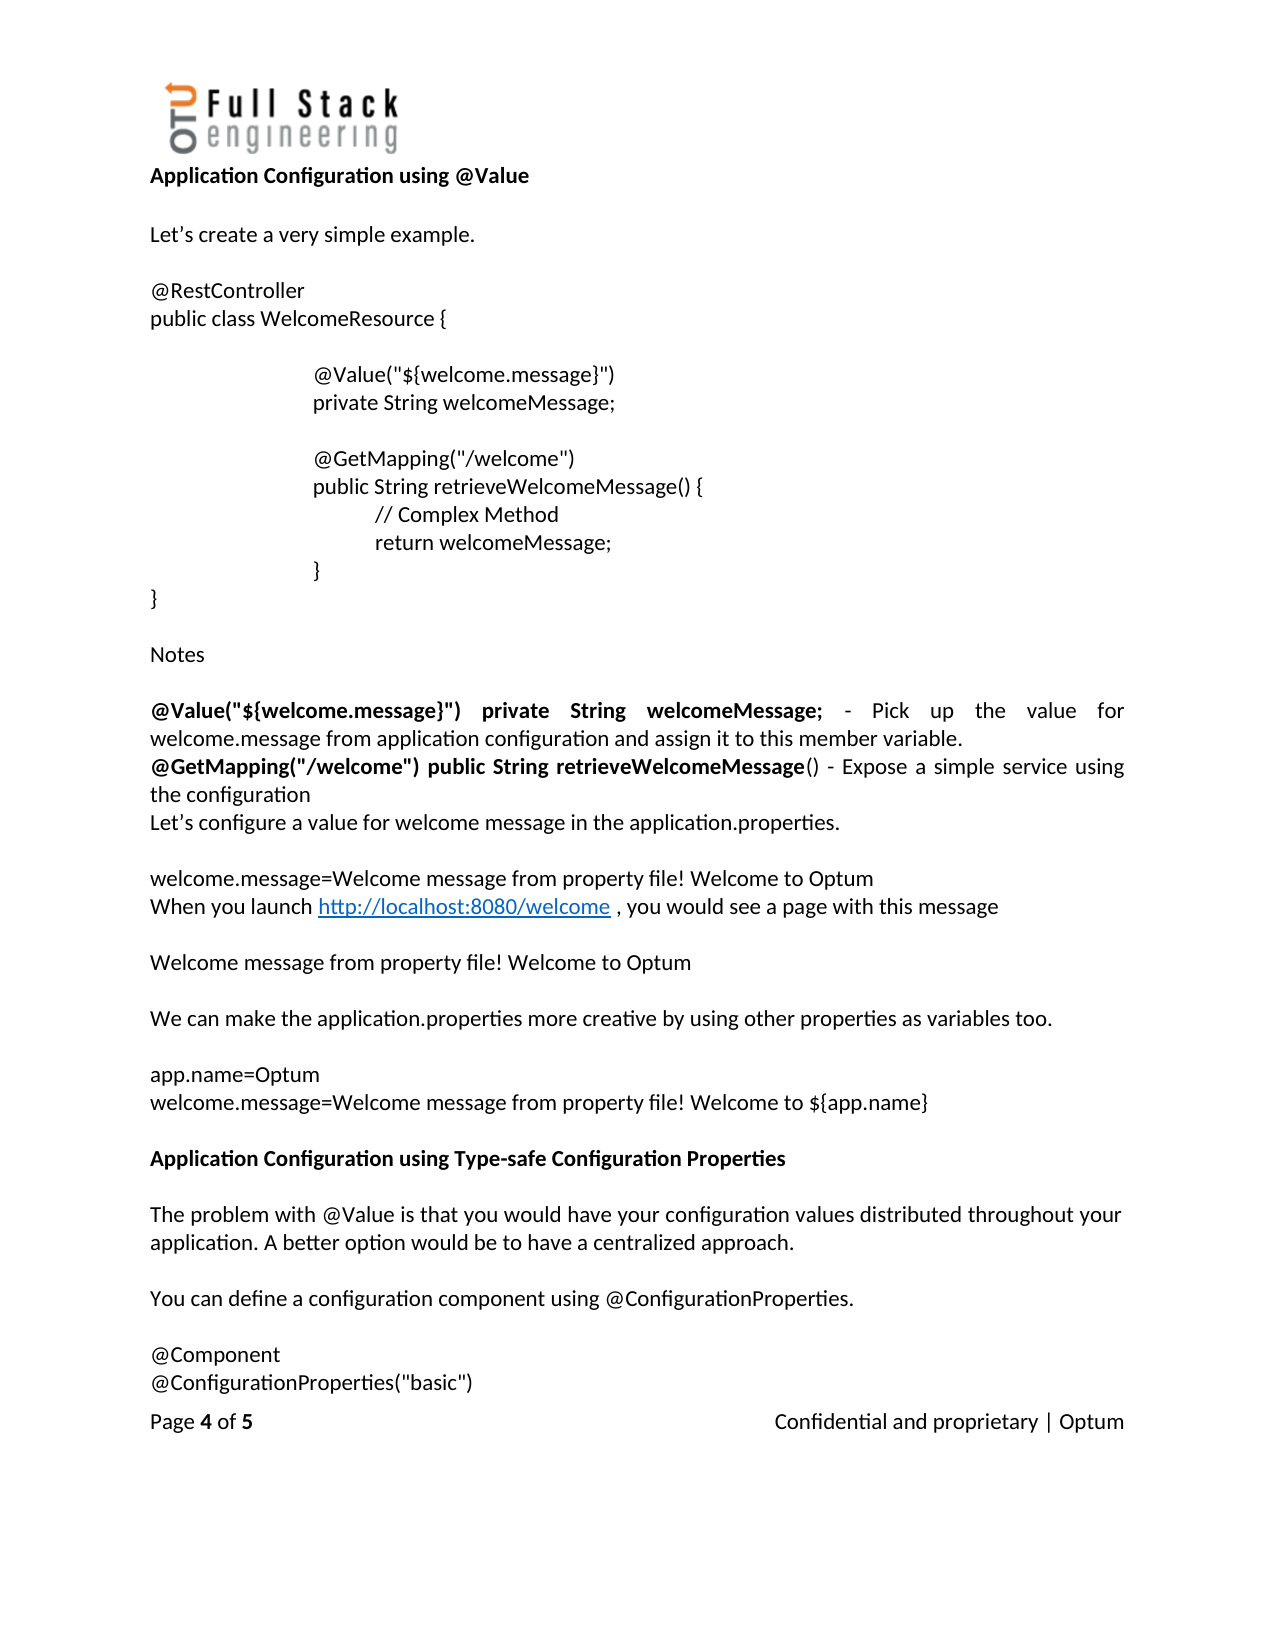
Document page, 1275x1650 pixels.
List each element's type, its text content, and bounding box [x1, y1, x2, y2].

text You can define a configuration component using @ConfigurationProperties. [150, 1284, 1125, 1312]
text welcome.message=Welcome message from property file! Welcome to ${app.name} [150, 1088, 1125, 1116]
text Application Configuration using @Value [150, 161, 1125, 189]
text return welcomeMessage; [150, 528, 1125, 556]
text Notes [150, 640, 1125, 668]
text @ConfigurationProperties("basic") [150, 1368, 1125, 1397]
text welcome.message=Welcome message from property file! Welcome to Optum [150, 864, 1125, 892]
text Let’s configure a value for welcome message in the application.properties. [150, 808, 1125, 836]
text When you launch http://localhost:8080/welcome , you would see a page with this message [150, 892, 1125, 920]
text app.name=Optum [150, 1060, 1125, 1088]
picture [150, 75, 412, 161]
text Welcome message from property file! Welcome to Optum [150, 948, 1125, 976]
text @Component [150, 1341, 1125, 1368]
text // Complex Method [150, 500, 1125, 528]
text Let’s create a very simple example. [150, 220, 1125, 248]
text Application Configuration using Type-safe Configuration Properties [150, 1144, 1125, 1172]
text } [150, 584, 1125, 612]
text } [150, 556, 1125, 584]
text We can make the application.properties more creative by using other properties as variables too. [150, 1004, 1125, 1032]
text @RestController [150, 276, 1125, 304]
text @GetMapping("/welcome") public String retrieveWelcomeMessage() - Expose a simple service using the configuration [150, 752, 1125, 808]
text @GetMapping("/welcome") [150, 444, 1125, 472]
text The problem with @Value is that you would have your configuration values distributed throughout your application. A better option would be to have a centralized approach. [150, 1200, 1125, 1256]
text public String retrieveWelcomeMessage() { [150, 472, 1125, 500]
text private String welcomeMessage; [150, 388, 1125, 416]
text @Value("${welcome.message}") [150, 360, 1125, 388]
text public class WelcomeResource { [150, 304, 1125, 332]
text @Value("${welcome.message}") private String welcomeMessage; - Pick up the value for welcome.message from application configuration and assign it to this member variable. [150, 696, 1125, 752]
